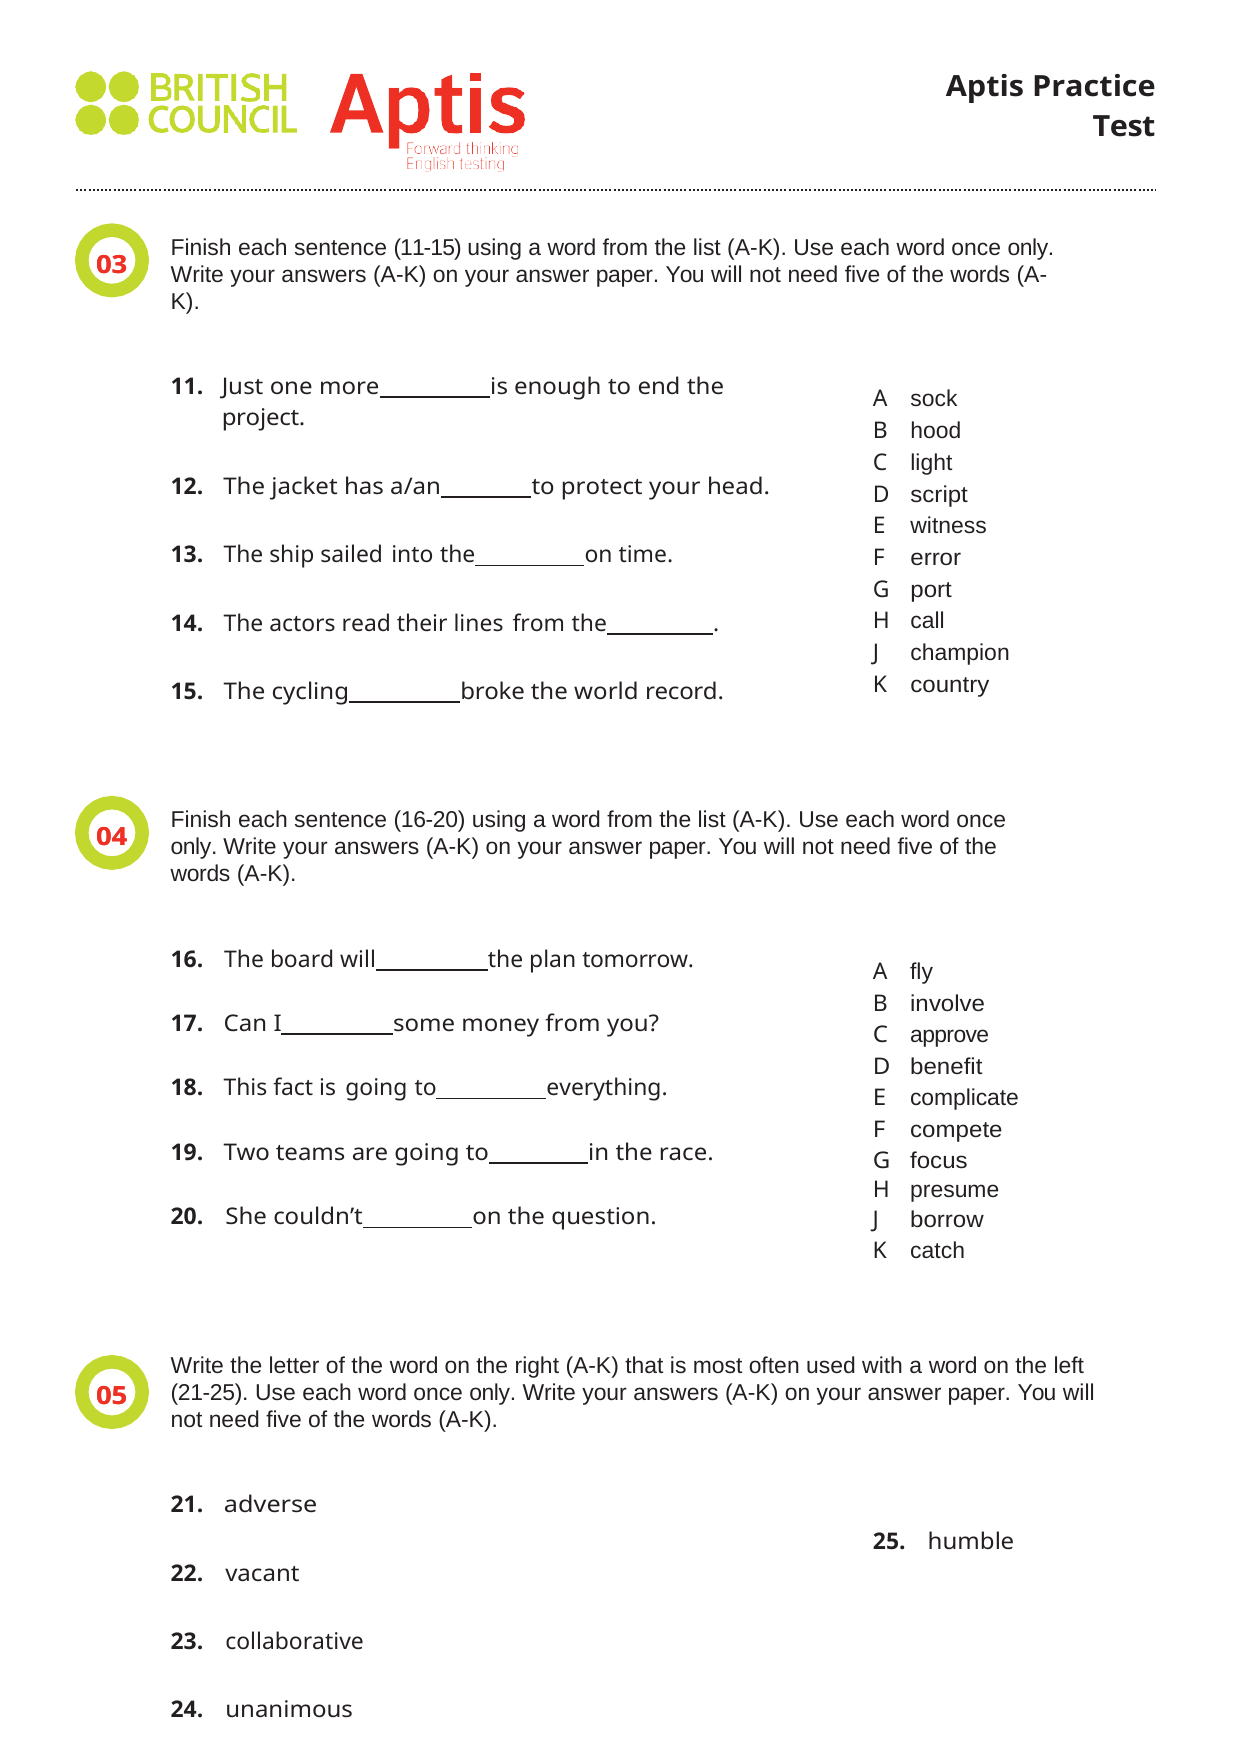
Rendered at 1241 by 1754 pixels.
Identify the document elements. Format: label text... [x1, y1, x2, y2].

list involve C approve D benefit [873, 986, 993, 1081]
picture [249, 105, 270, 133]
list port [873, 573, 1211, 604]
list catch [872, 1234, 1211, 1266]
list hood [873, 414, 1211, 445]
list The ship sailed into the on time. [170, 538, 802, 569]
list sock [873, 382, 1211, 413]
list borrow [872, 1203, 1211, 1234]
picture [75, 71, 139, 135]
list humble [873, 1525, 1211, 1556]
list light [873, 446, 1211, 477]
list Can I some money from you? [170, 1007, 717, 1038]
text H presume [873, 1176, 1211, 1202]
picture [151, 73, 172, 101]
list champion [873, 636, 1211, 667]
list The jacket has a/an to protect your head. [170, 470, 802, 501]
list Just one more is enough to end the project. [170, 370, 802, 433]
list The cycling broke the world record. [170, 675, 802, 706]
list adverse [170, 1488, 366, 1519]
list Two teams are going to in the race. [170, 1136, 717, 1167]
text E complicate F compete G focus [873, 1081, 1022, 1176]
list unanimous [170, 1693, 366, 1724]
text Write the letter of the word on the right (A-K) that is most often used with a word on the left (21-25). Use each word once only. Write your answers (A-K) on your answer paper. You will not need five of the words (A-K). [170, 1352, 1116, 1432]
list call [873, 604, 1211, 636]
text Finish each sentence (11-15) using a word from the list (A-K). Use each word once only. Write your answers (A-K) on your answer paper. You will not need five of the words (A-K). [170, 234, 1057, 314]
list collaborative [170, 1625, 366, 1656]
list fly [873, 955, 1211, 986]
picture [223, 105, 246, 133]
list This fact is going to everything. [170, 1071, 717, 1103]
list script [873, 477, 1211, 509]
picture [240, 73, 260, 102]
list The actors read their lines from the . [170, 607, 802, 638]
list error [873, 541, 1211, 572]
picture [388, 73, 525, 172]
list The board will the plan tomorrow. [170, 942, 717, 974]
text Finish each sentence (16-20) using a word from the list (A-K). Use each word once only. Write your answers (A-K) on your answer paper. You will not need five of the words (A-K). [170, 806, 1057, 887]
list witness [873, 509, 1211, 540]
list She couldn’t on the question. [170, 1200, 717, 1231]
list vacant [170, 1556, 366, 1588]
list country [873, 668, 1211, 699]
